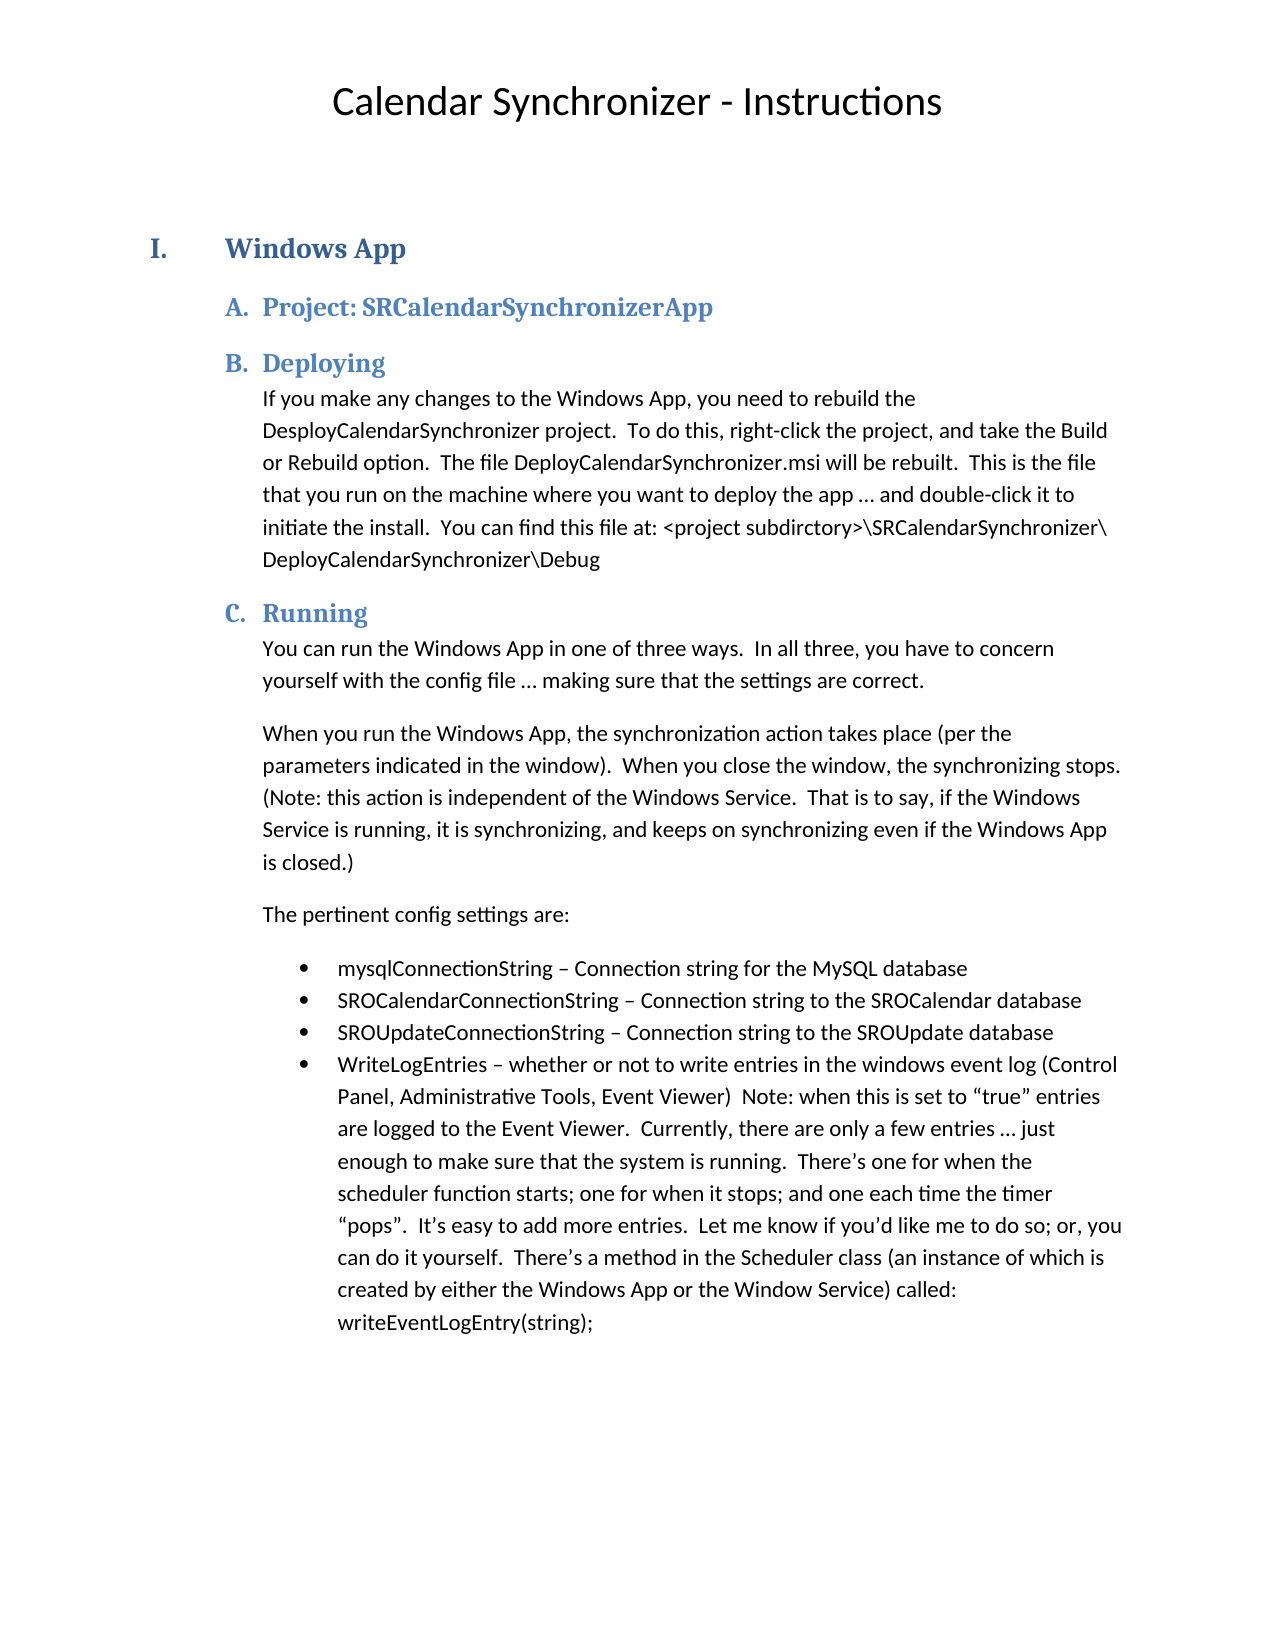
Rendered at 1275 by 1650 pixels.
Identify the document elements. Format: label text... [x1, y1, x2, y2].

subtitle Running [225, 598, 1125, 629]
text If you make any changes to the Windows App, you need to rebuild the DesployCalendarSynchronizer project. To do this, right-click the project, and take the Build or Rebuild option. The file DeployCalendarSynchronizer.msi will be rebuilt. This is the file that you run on the machine where you want to deploy the app … and double-click it to initiate the install. You can find this file at: <project subdirctory>\SRCalendarSynchronizer\DeployCalendarSynchronizer\Debug [262, 384, 1125, 573]
text When you run the Windows App, the synchronization action takes place (per the parameters indicated in the window). When you close the window, the synchronizing stops. (Note: this action is independent of the Windows Service. That is to say, if the Windows Service is running, it is synchronizing, and keeps on synchronizing even if the Windows App is closed.) [262, 719, 1125, 876]
subtitle Windows App [150, 232, 1125, 266]
text The pertinent config settings are: [262, 901, 1125, 929]
list WriteLogEntries – whether or not to write entries in the windows event log (Control Panel, Administrative Tools, Event Viewer) Note: when this is set to “true” entries are logged to the Event Viewer. Currently, there are only a few entries … just enough to make sure that the system is running. There’s one for when the scheduler function starts; one for when it stops; and one each time the timer “pops”. It’s easy to add more entries. Let me know if you’d like me to do so; or, you can do it yourself. There’s a method in the Scheduler class (an instance of which is created by either the Windows App or the Window Service) called: writeEventLogEntry(string); [300, 1050, 1125, 1336]
list SROCalendarConnectionString – Connection string to the SROCalendar database [300, 986, 1125, 1014]
subtitle Deploying [225, 348, 1125, 379]
text You can run the Windows App in one of three ways. In all three, you have to concern yourself with the config file … making sure that the settings are correct. [262, 634, 1125, 694]
list mysqlConnectionString – Connection string for the MySQL database [300, 954, 1125, 982]
subtitle Project: SRCalendarSynchronizerApp [225, 292, 1125, 323]
list SROUpdateConnectionString – Connection string to the SROUpdate database [300, 1018, 1125, 1046]
